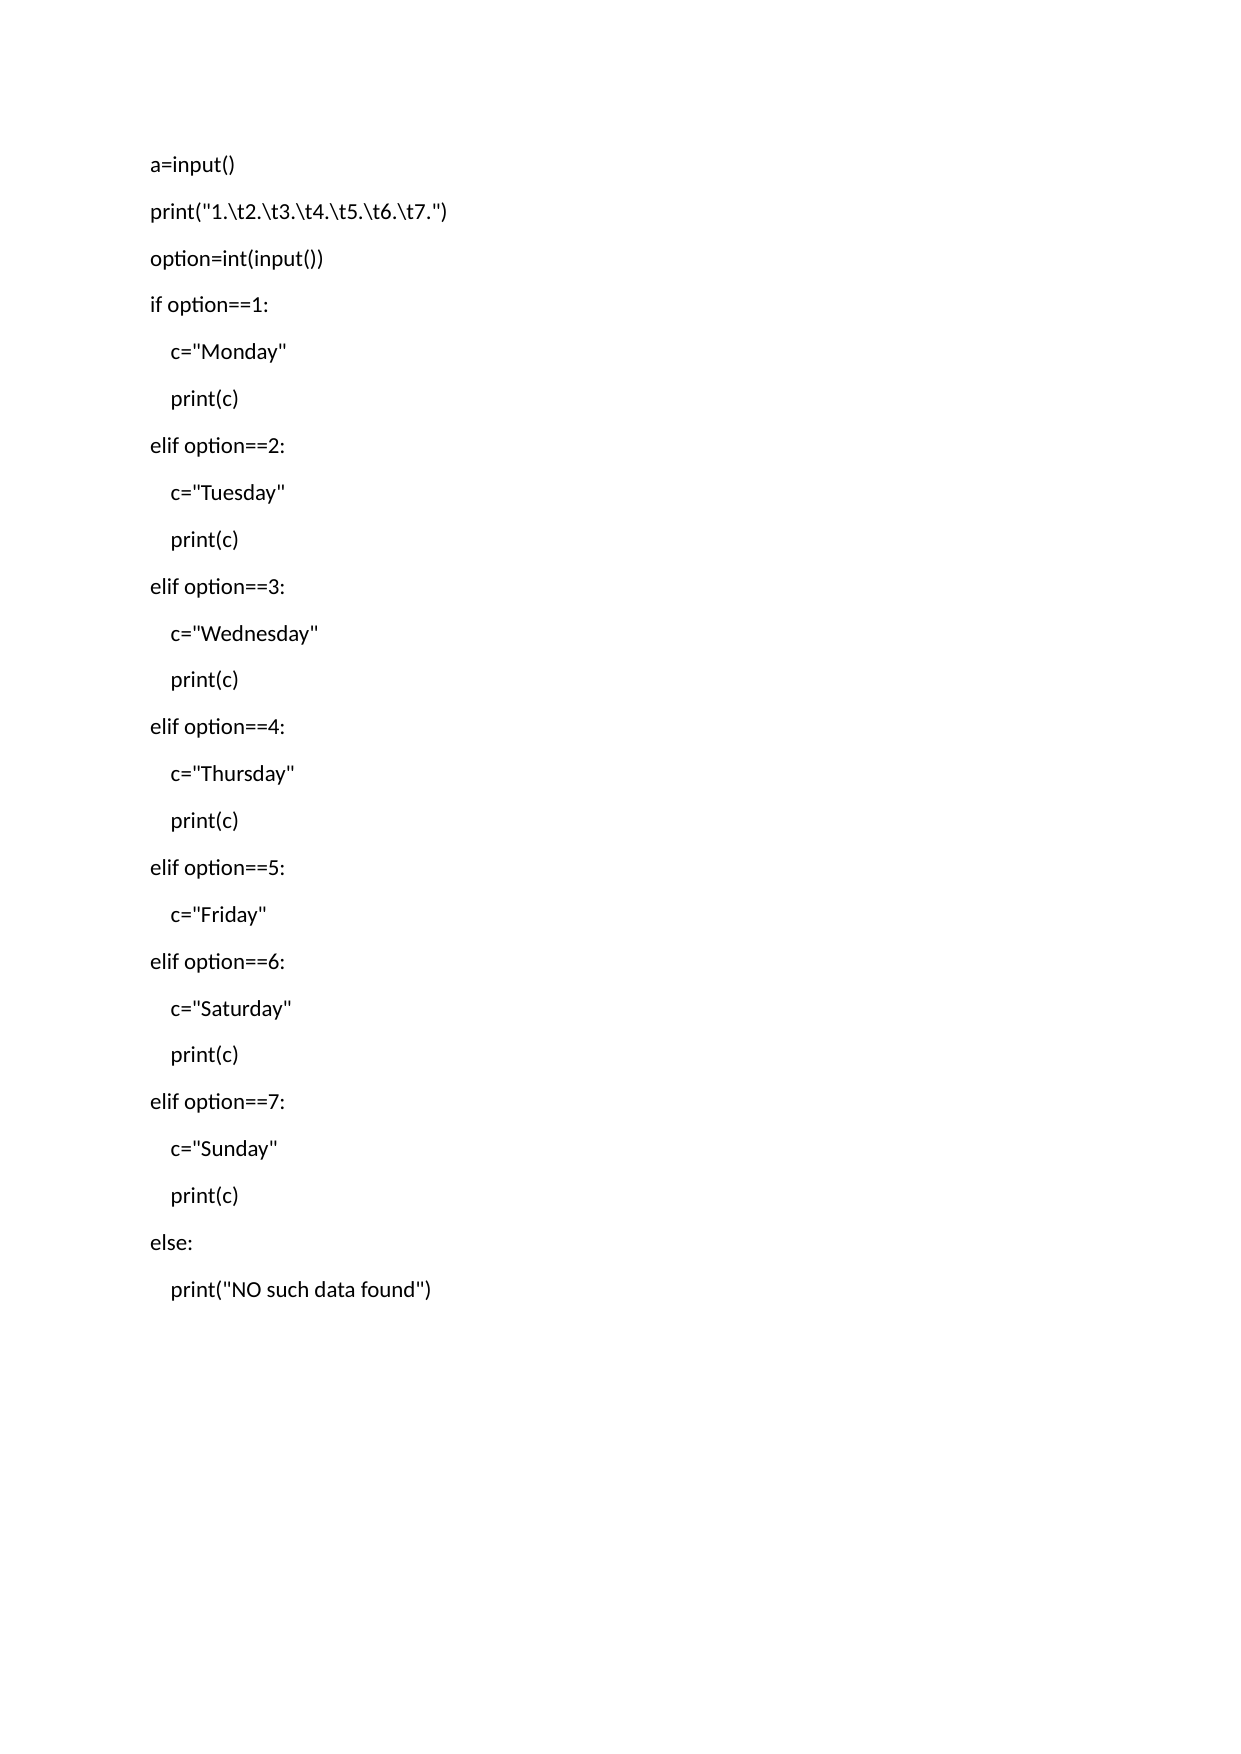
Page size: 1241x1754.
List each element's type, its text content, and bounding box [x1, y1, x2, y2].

text print(c) [150, 525, 1090, 553]
text print("1.\t2.\t3.\t4.\t5.\t6.\t7.") [150, 197, 1090, 225]
text print(c) [150, 1041, 1090, 1069]
text c="Tuesday" [150, 478, 1090, 506]
text elif option==6: [150, 947, 1090, 975]
text elif option==2: [150, 431, 1090, 459]
text if option==1: [150, 291, 1090, 319]
text c="Friday" [150, 900, 1090, 928]
text print("NO such data found") [150, 1275, 1090, 1303]
text c="Wednesday" [150, 619, 1090, 647]
text elif option==3: [150, 572, 1090, 600]
text c="Saturday" [150, 994, 1090, 1022]
text print(c) [150, 806, 1090, 834]
text c="Thursday" [150, 759, 1090, 787]
text print(c) [150, 384, 1090, 412]
text elif option==4: [150, 712, 1090, 741]
text elif option==7: [150, 1087, 1090, 1116]
text c="Monday" [150, 337, 1090, 366]
text elif option==5: [150, 853, 1090, 881]
text print(c) [150, 1181, 1090, 1209]
text c="Sunday" [150, 1134, 1090, 1162]
text option=int(input()) [150, 244, 1090, 272]
text print(c) [150, 666, 1090, 694]
text else: [150, 1228, 1090, 1256]
text a=input() [150, 150, 1090, 178]
